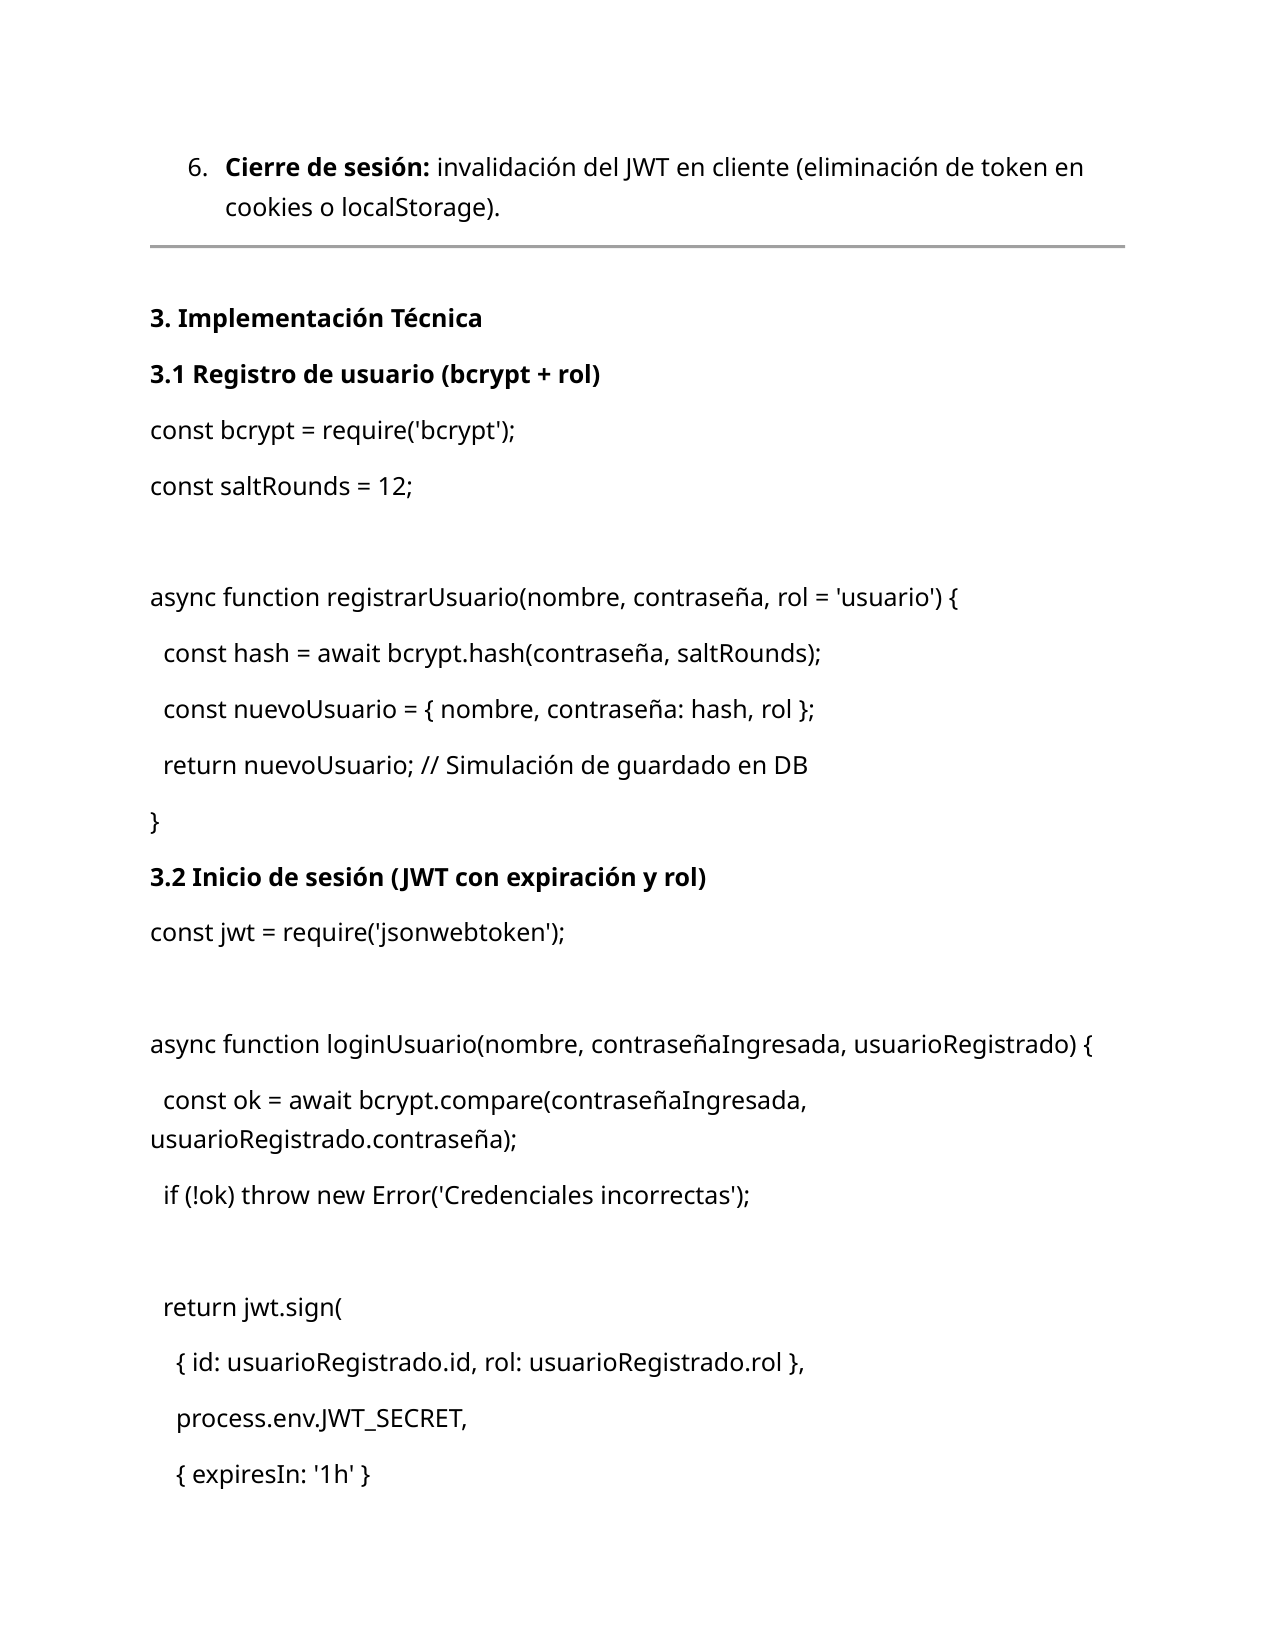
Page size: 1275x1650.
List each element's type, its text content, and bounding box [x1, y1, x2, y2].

text if (!ok) throw new Error('Credenciales incorrectas'); [150, 1177, 1125, 1212]
text return nuevoUsuario; // Simulación de guardado en DB [150, 747, 1125, 782]
text return jwt.sign( [150, 1289, 1125, 1323]
text { expiresIn: '1h' } [150, 1457, 1125, 1491]
text const hash = await bcrypt.hash(contraseña, saltRounds); [150, 636, 1125, 670]
text async function registrarUsuario(nombre, contraseña, rol = 'usuario') { [150, 580, 1125, 614]
text const nuevoUsuario = { nombre, contraseña: hash, rol }; [150, 692, 1125, 726]
text 3. Implementación Técnica [150, 301, 1125, 335]
text process.env.JWT_SECRET, [150, 1401, 1125, 1435]
list Cierre de sesión: invalidación del JWT en cliente (eliminación de token en cookies o localStorage). [187, 150, 1125, 223]
text const jwt = require('jsonwebtoken'); [150, 915, 1125, 949]
text { id: usuarioRegistrado.id, rol: usuarioRegistrado.rol }, [150, 1345, 1125, 1379]
text 3.1 Registro de usuario (bcrypt + rol) [150, 357, 1125, 391]
text } [150, 803, 1125, 837]
text const ok = await bcrypt.compare(contraseñaIngresada, usuarioRegistrado.contraseña); [150, 1082, 1125, 1156]
text async function loginUsuario(nombre, contraseñaIngresada, usuarioRegistrado) { [150, 1027, 1125, 1061]
text const saltRounds = 12; [150, 468, 1125, 502]
text 3.2 Inicio de sesión (JWT con expiración y rol) [150, 859, 1125, 893]
text const bcrypt = require('bcrypt'); [150, 412, 1125, 447]
